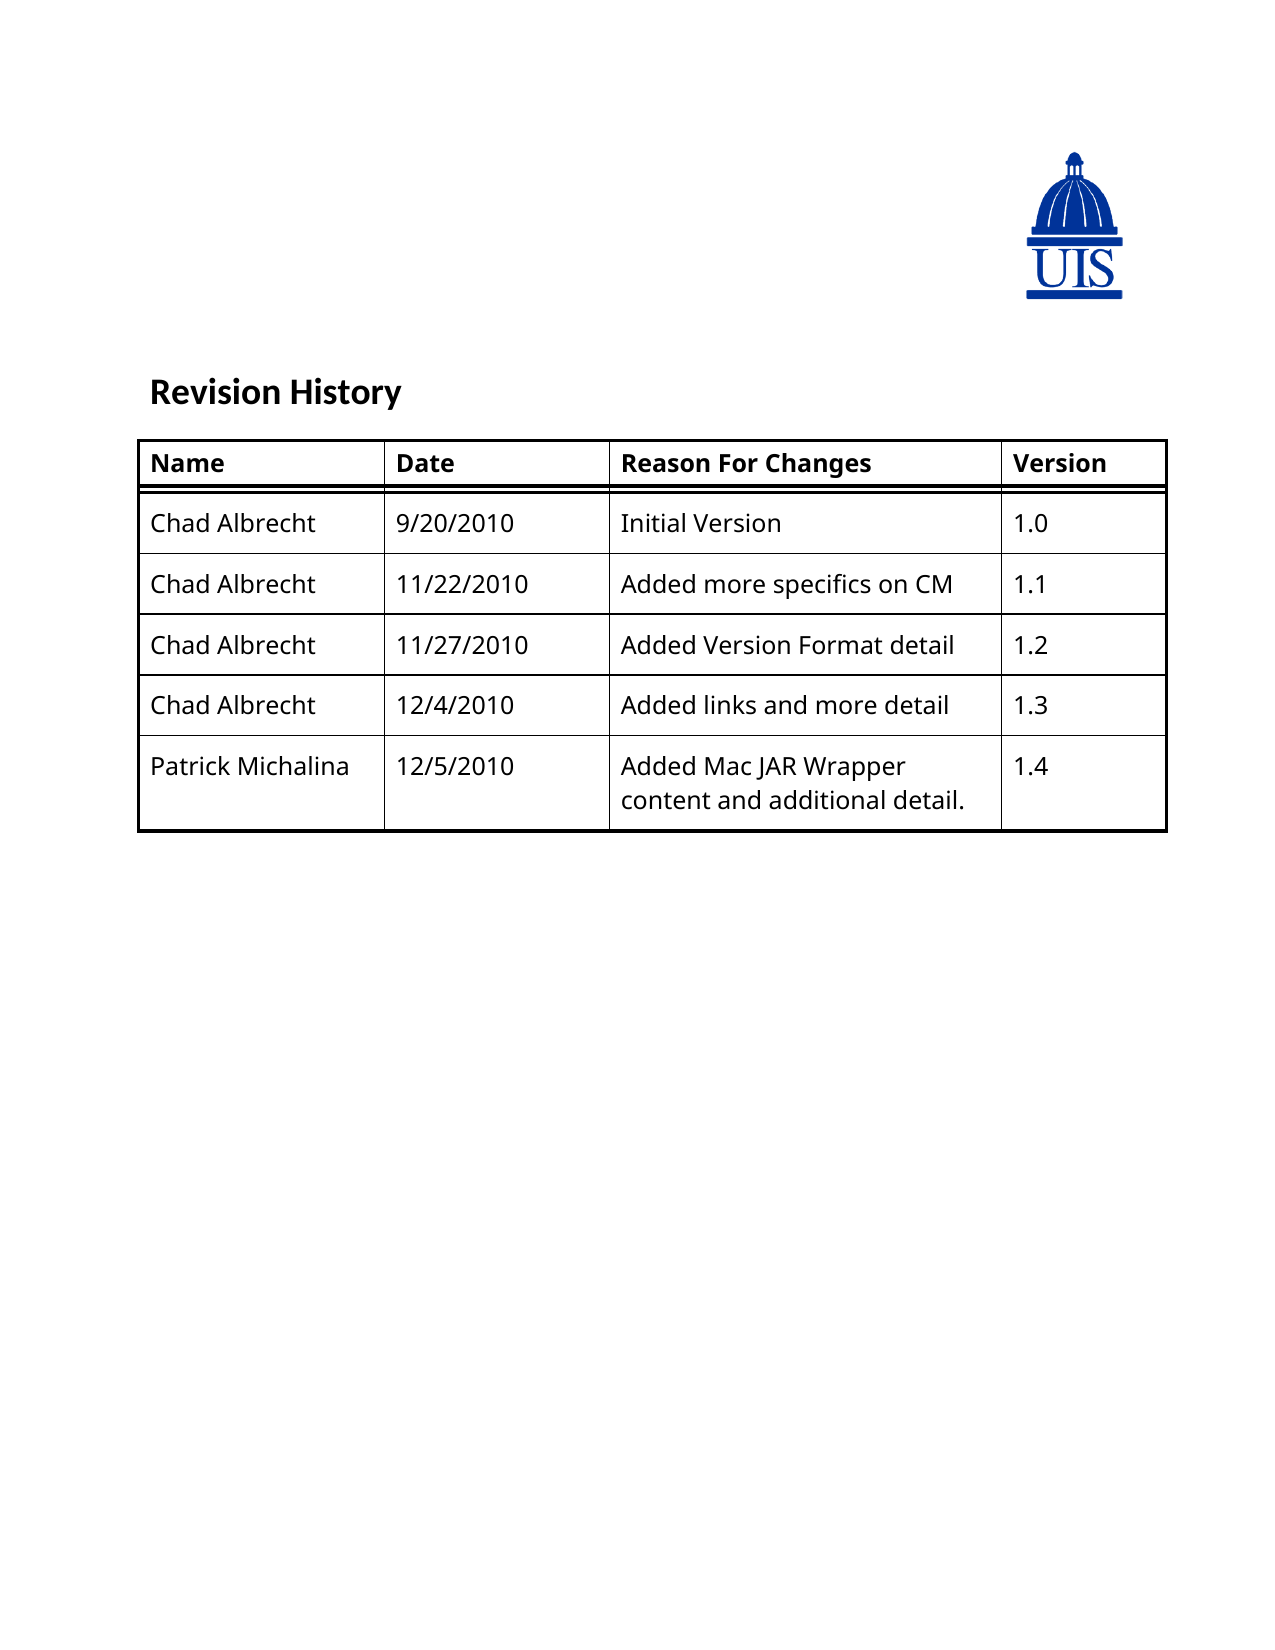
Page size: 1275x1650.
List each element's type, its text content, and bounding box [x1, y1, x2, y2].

table_cell Patrick Michalina [140, 736, 384, 829]
table_cell Added more specifics on CM [610, 554, 1001, 613]
table_cell 1.4 [1002, 736, 1165, 829]
table_cell 1.1 [1002, 554, 1165, 613]
table_cell 11/22/2010 [385, 554, 609, 613]
table_header Date [385, 442, 609, 484]
table_header Version [1002, 442, 1165, 484]
table_header Reason For Changes [610, 442, 1001, 484]
table_cell 1.2 [1002, 615, 1165, 674]
table_header Name [140, 442, 384, 484]
table_cell 11/27/2010 [385, 615, 609, 674]
table_cell Chad Albrecht [140, 615, 384, 674]
table_cell 9/20/2010 [385, 494, 609, 553]
table_cell Added links and more detail [610, 676, 1001, 734]
table_cell 12/5/2010 [385, 736, 609, 829]
table_cell Added Mac JAR Wrapper content and additional detail. [610, 736, 1001, 829]
table_cell Chad Albrecht [140, 554, 384, 613]
table_cell 12/4/2010 [385, 676, 609, 734]
table_cell 1.0 [1002, 494, 1165, 553]
table_cell Initial Version [610, 494, 1001, 553]
picture [1023, 150, 1125, 304]
table_cell 1.3 [1002, 676, 1165, 734]
table_cell Chad Albrecht [140, 494, 384, 553]
table_cell Chad Albrecht [140, 676, 384, 734]
table_cell Added Version Format detail [610, 615, 1001, 674]
text Revision History [150, 368, 1125, 414]
